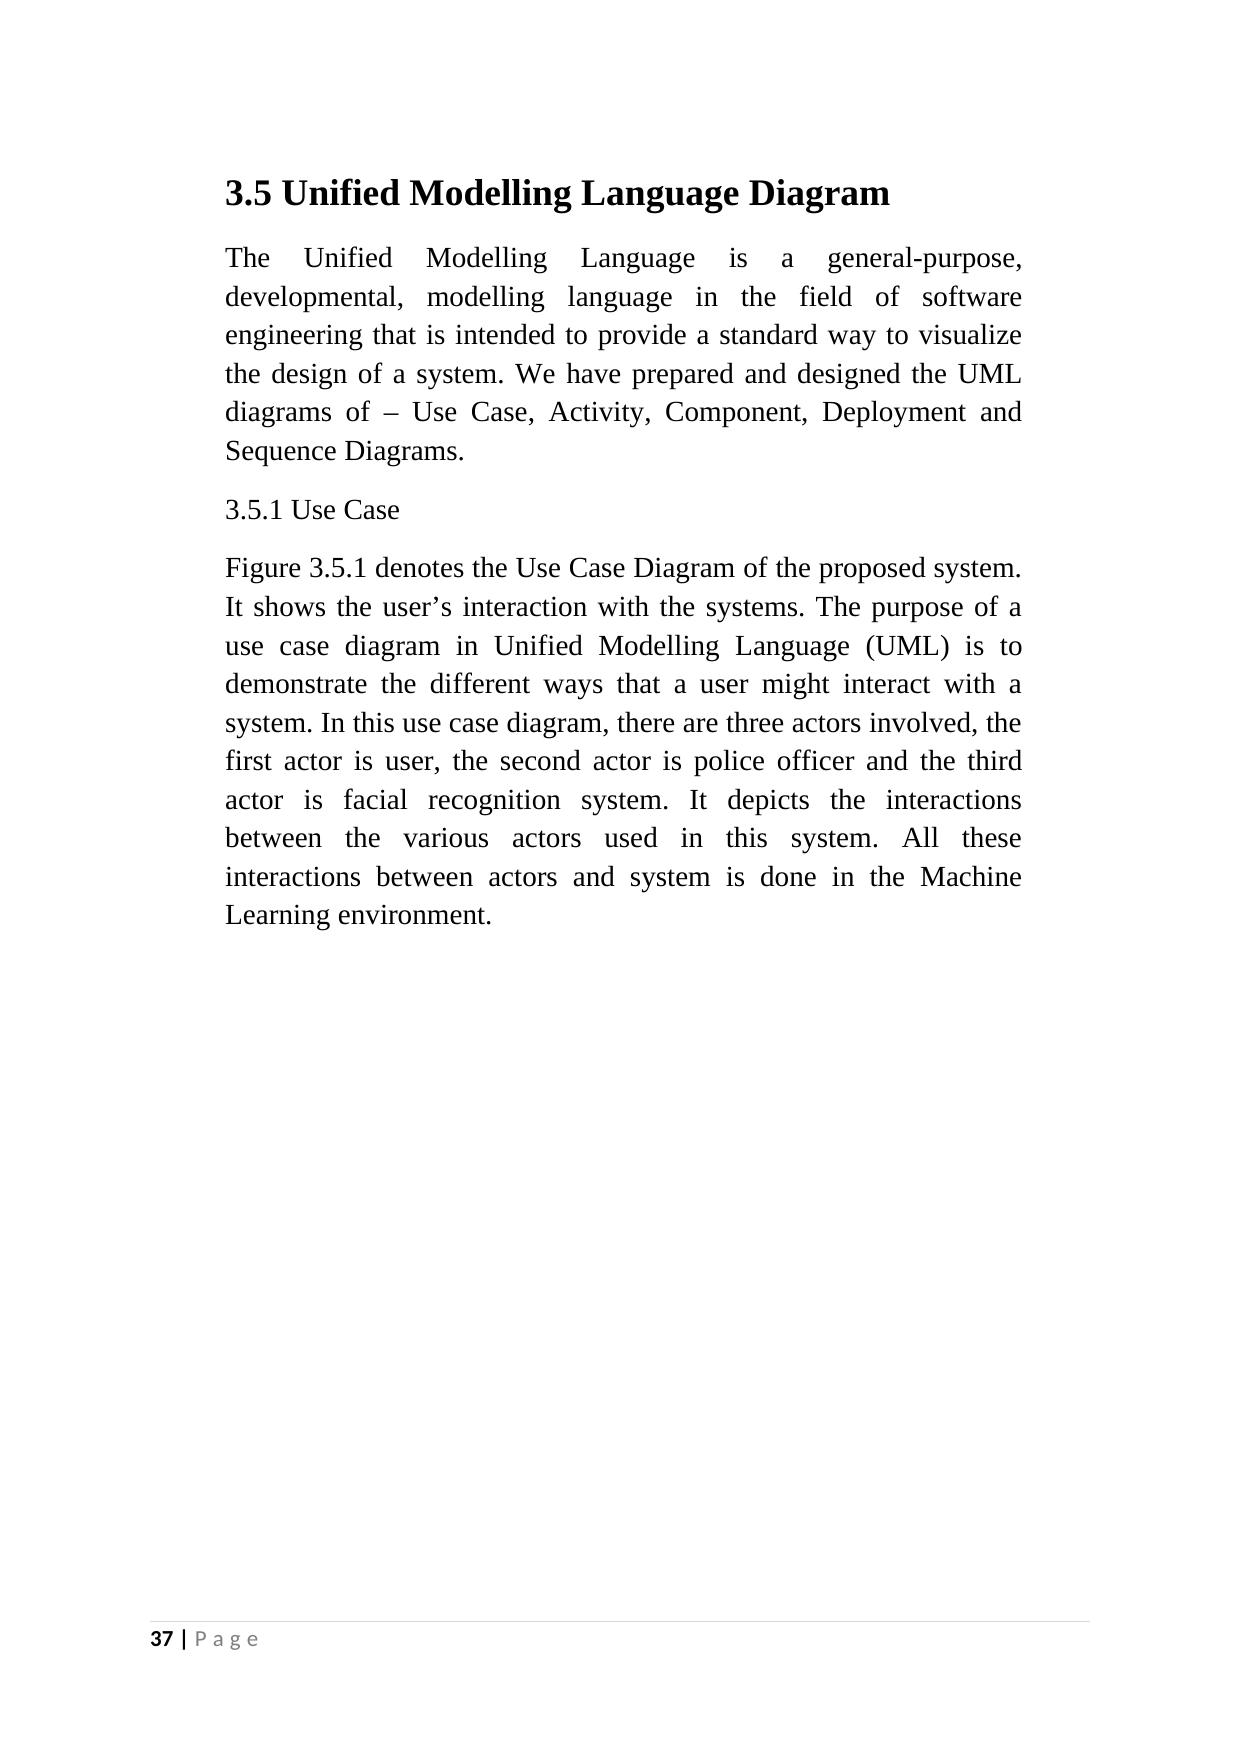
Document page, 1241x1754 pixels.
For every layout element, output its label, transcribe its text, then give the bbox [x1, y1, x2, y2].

text 3.5.1 Use Case [225, 492, 1023, 525]
text Figure 3.5.1 denotes the Use Case Diagram of the proposed system. It shows the user’s interaction with the systems. The purpose of a use case diagram in Unified Modelling Language (UML) is to demonstrate the different ways that a user might interact with a system. In this use case diagram, there are three actors involved, the first actor is user, the second actor is police officer and the third actor is facial recognition system. It depicts the interactions between the various actors used in this system. All these interactions between actors and system is done in the Machine Learning environment. [225, 551, 1023, 931]
text The Unified Modelling Language is a general-purpose, developmental, modelling language in the field of software engineering that is intended to provide a standard way to visualize the design of a system. We have prepared and designed the UML diagrams of – Use Case, Activity, Component, Deployment and Sequence Diagrams. [225, 240, 1023, 466]
text 3.5 Unified Modelling Language Diagram [225, 170, 1023, 213]
